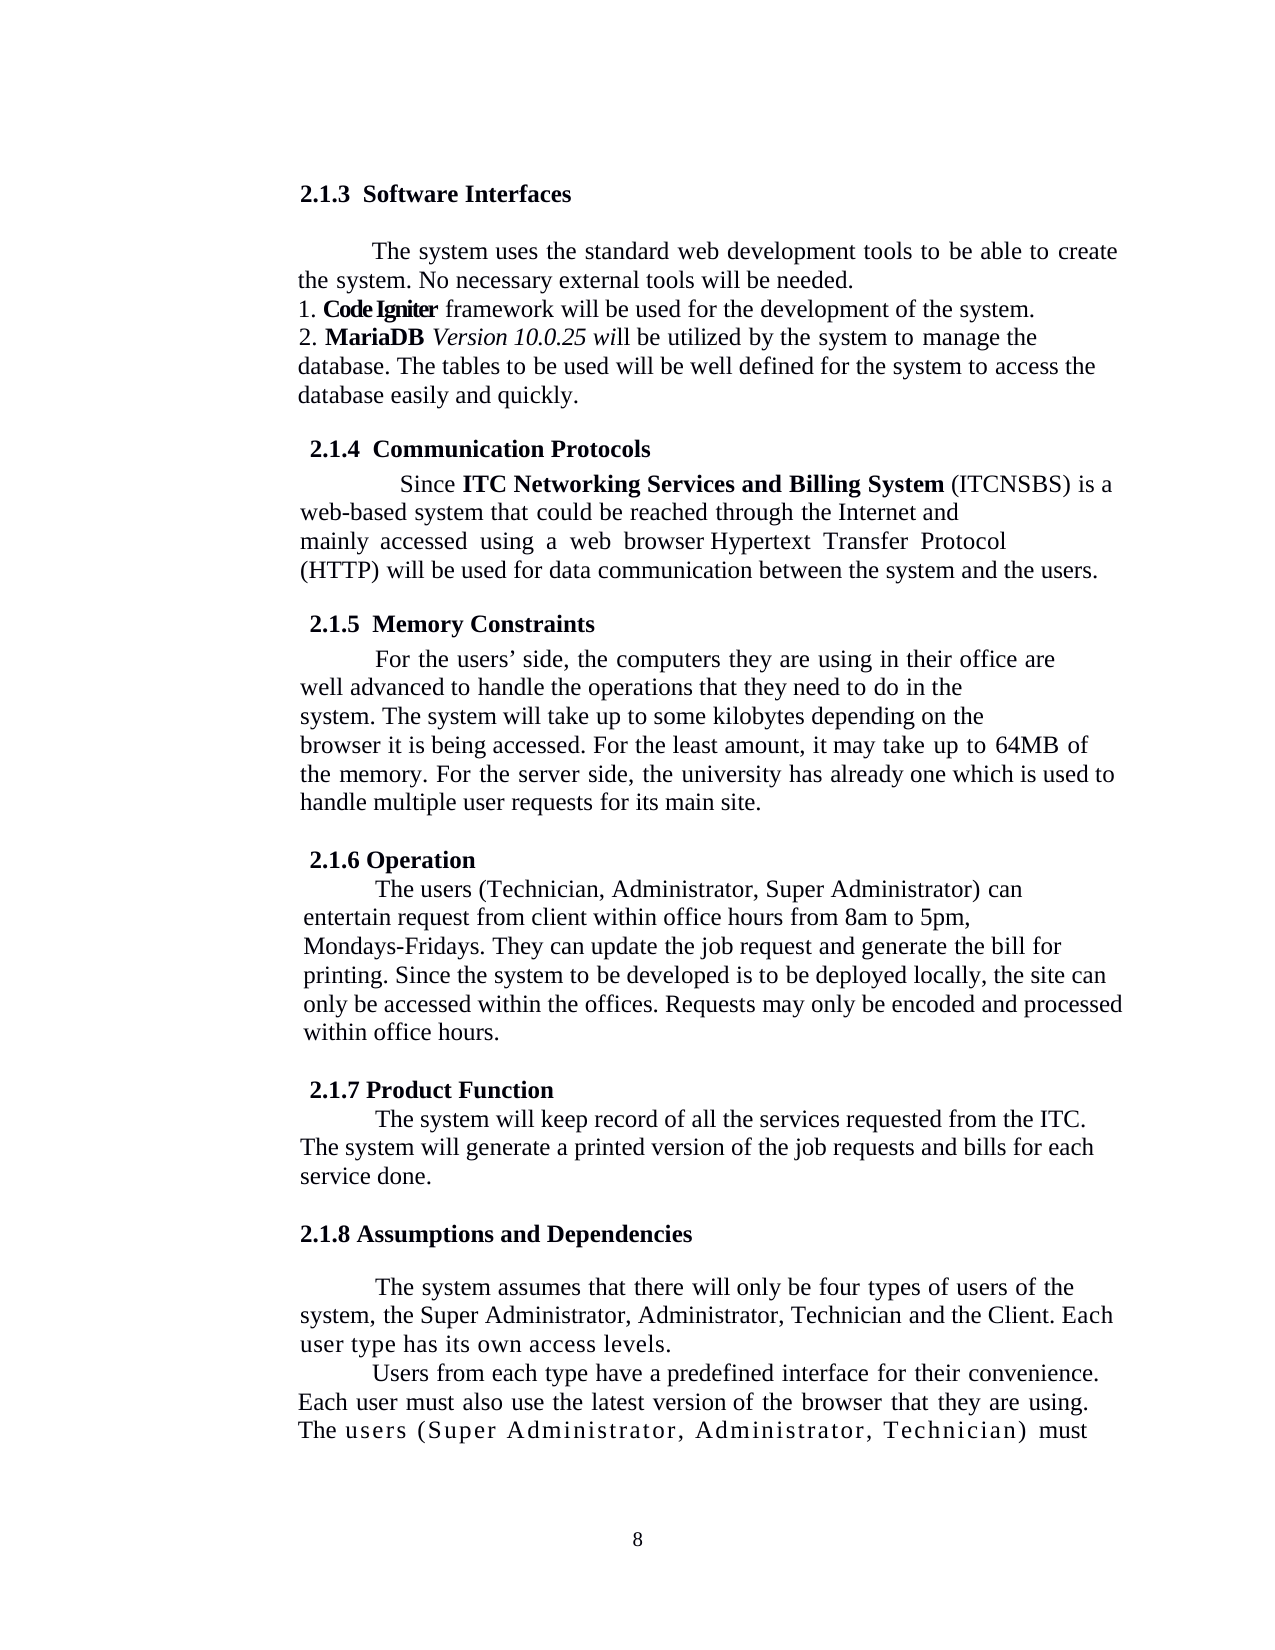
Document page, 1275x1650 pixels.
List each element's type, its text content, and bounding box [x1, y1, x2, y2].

text 1. Code Igniter framework will be used for the development of the system. [224, 294, 1125, 322]
text The system will keep record of all the services requested from the ITC. The system will generate a printed version of the job requests and bills for each service done. [150, 1104, 1125, 1190]
text 2.1.3 Software Interfaces [150, 179, 1125, 207]
text For the users’ side, the computers they are using in their office are well advanced to handle the operations that they need to do in the system. The system will take up to some kilobytes depending on the browser it is being accessed. For the least amount, it may take up to 64MB of the memory. For the server side, the university has already one which is used to handle multiple user requests for its main site. [150, 644, 1125, 816]
text The system uses the standard web development tools to be able to create the system. No necessary external tools will be needed. [298, 236, 1125, 294]
text The system assumes that there will only be four types of users of the system, the Super Administrator, Administrator, Technician and the Client. Each user type has its own access levels. [150, 1272, 1125, 1358]
text 2. MariaDB Version 10.0.25 will be utilized by the system to manage the database. The tables to be used will be well defined for the system to access the database easily and quickly. [298, 322, 1125, 409]
text 2.1.6 Operation [221, 845, 1125, 874]
text The users (Technician, Administrator, Super Administrator) can entertain request from client within office hours from 8am to 5pm, Mondays-Fridays. They can update the job request and generate the bill for printing. Since the system to be developed is to be deployed locally, the site can only be accessed within the offices. Requests may only be encoded and processed within office hours. [150, 874, 1125, 1046]
text Since ITC Networking Services and Billing System (ITCNSBS) is a web-based system that could be reached through the Internet and mainly accessed using a web browser Hypertext Transfer Protocol (HTTP) will be used for data communication between the system and the users. [150, 469, 1125, 584]
text 2.1.7 Product Function [150, 1075, 1125, 1104]
subtitle 2.1.5 Memory Constraints [197, 609, 1123, 637]
text 2.1.8 Assumptions and Dependencies [150, 1219, 1125, 1247]
subtitle 2.1.4 Communication Protocols [309, 434, 1125, 462]
